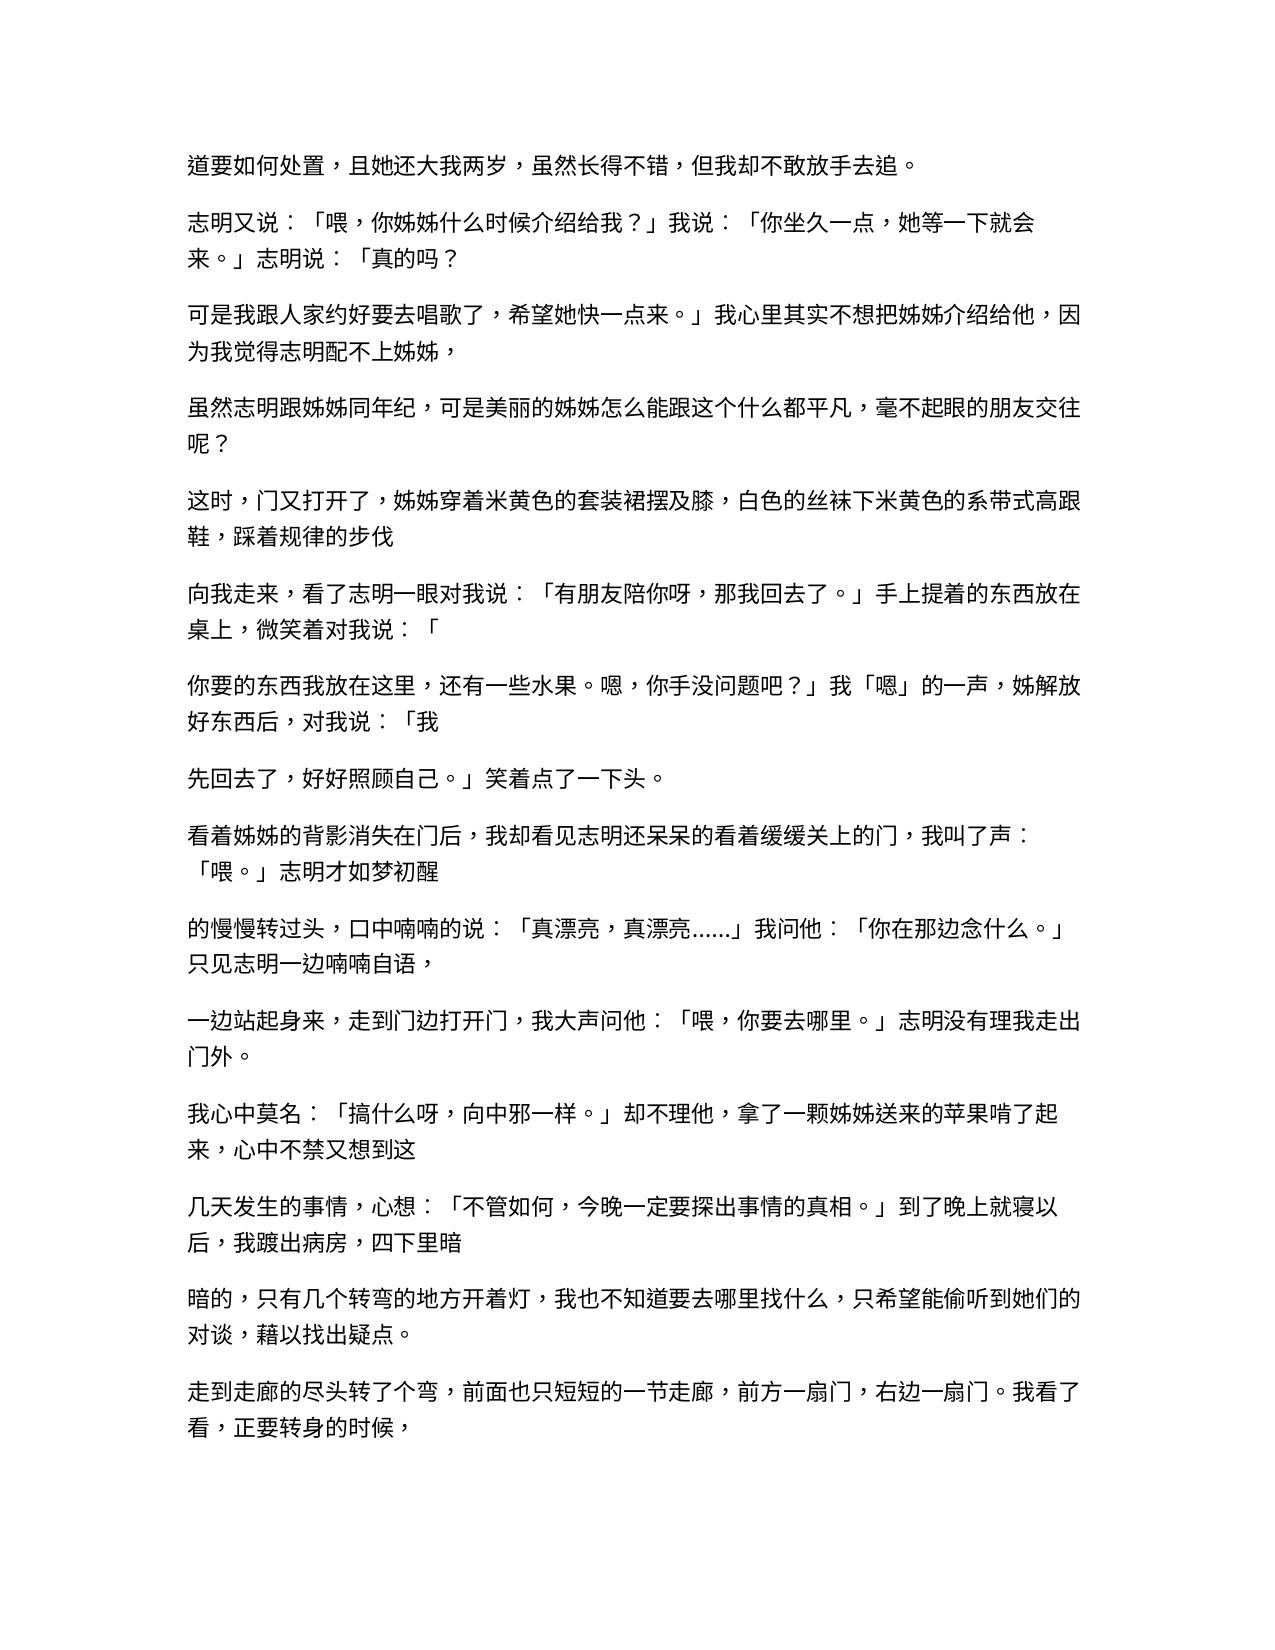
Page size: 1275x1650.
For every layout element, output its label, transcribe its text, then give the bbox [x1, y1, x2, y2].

text 可是我跟人家约好要去唱歌了，希望她快一点来。」我心里其实不想把姊姊介绍给他，因为我觉得志明配不上姊姊， [187, 299, 1087, 367]
text 我心中莫名︰「搞什么呀，向中邪一样。」却不理他，拿了一颗姊姊送来的苹果啃了起来，心中不禁又想到这 [187, 1098, 1087, 1165]
text 你要的东西我放在这里，还有一些水果。嗯，你手没问题吧？」我「嗯」的一声，姊解放好东西后，对我说︰「我 [187, 670, 1087, 737]
text 看着姊姊的背影消失在门后，我却看见志明还呆呆的看着缓缓关上的门，我叫了声︰「喂。」志明才如梦初醒 [187, 820, 1087, 887]
text 几天发生的事情，心想︰「不管如何，今晚一定要探出事情的真相。」到了晚上就寝以后，我踱出病房，四下里暗 [187, 1191, 1087, 1258]
text 志明又说︰「喂，你姊姊什么时候介绍给我？」我说︰「你坐久一点，她等一下就会来。」志明说︰「真的吗？ [187, 207, 1087, 274]
text 的慢慢转过头，口中喃喃的说︰「真漂亮，真漂亮……」我问他︰「你在那边念什么。」只见志明一边喃喃自语， [187, 912, 1087, 980]
text 道要如何处置，且她还大我两岁，虽然长得不错，但我却不敢放手去追。 [187, 150, 1087, 181]
text 这时，门又打开了，姊姊穿着米黄色的套装裙摆及膝，白色的丝袜下米黄色的系带式高跟鞋，踩着规律的步伐 [187, 485, 1087, 552]
text 暗的，只有几个转弯的地方开着灯，我也不知道要去哪里找什么，只希望能偷听到她们的对谈，藉以找出疑点。 [187, 1283, 1087, 1351]
text 一边站起身来，走到门边打开门，我大声问他︰「喂，你要去哪里。」志明没有理我走出门外。 [187, 1005, 1087, 1072]
text 向我走来，看了志明一眼对我说︰「有朋友陪你呀，那我回去了。」手上提着的东西放在桌上，微笑着对我说︰「 [187, 578, 1087, 645]
text 先回去了，好好照顾自己。」笑着点了一下头。 [187, 763, 1087, 794]
text 走到走廊的尽头转了个弯，前面也只短短的一节走廊，前方一扇门，右边一扇门。我看了看，正要转身的时候， [187, 1376, 1087, 1443]
text 虽然志明跟姊姊同年纪，可是美丽的姊姊怎么能跟这个什么都平凡，毫不起眼的朋友交往呢？ [187, 392, 1087, 459]
